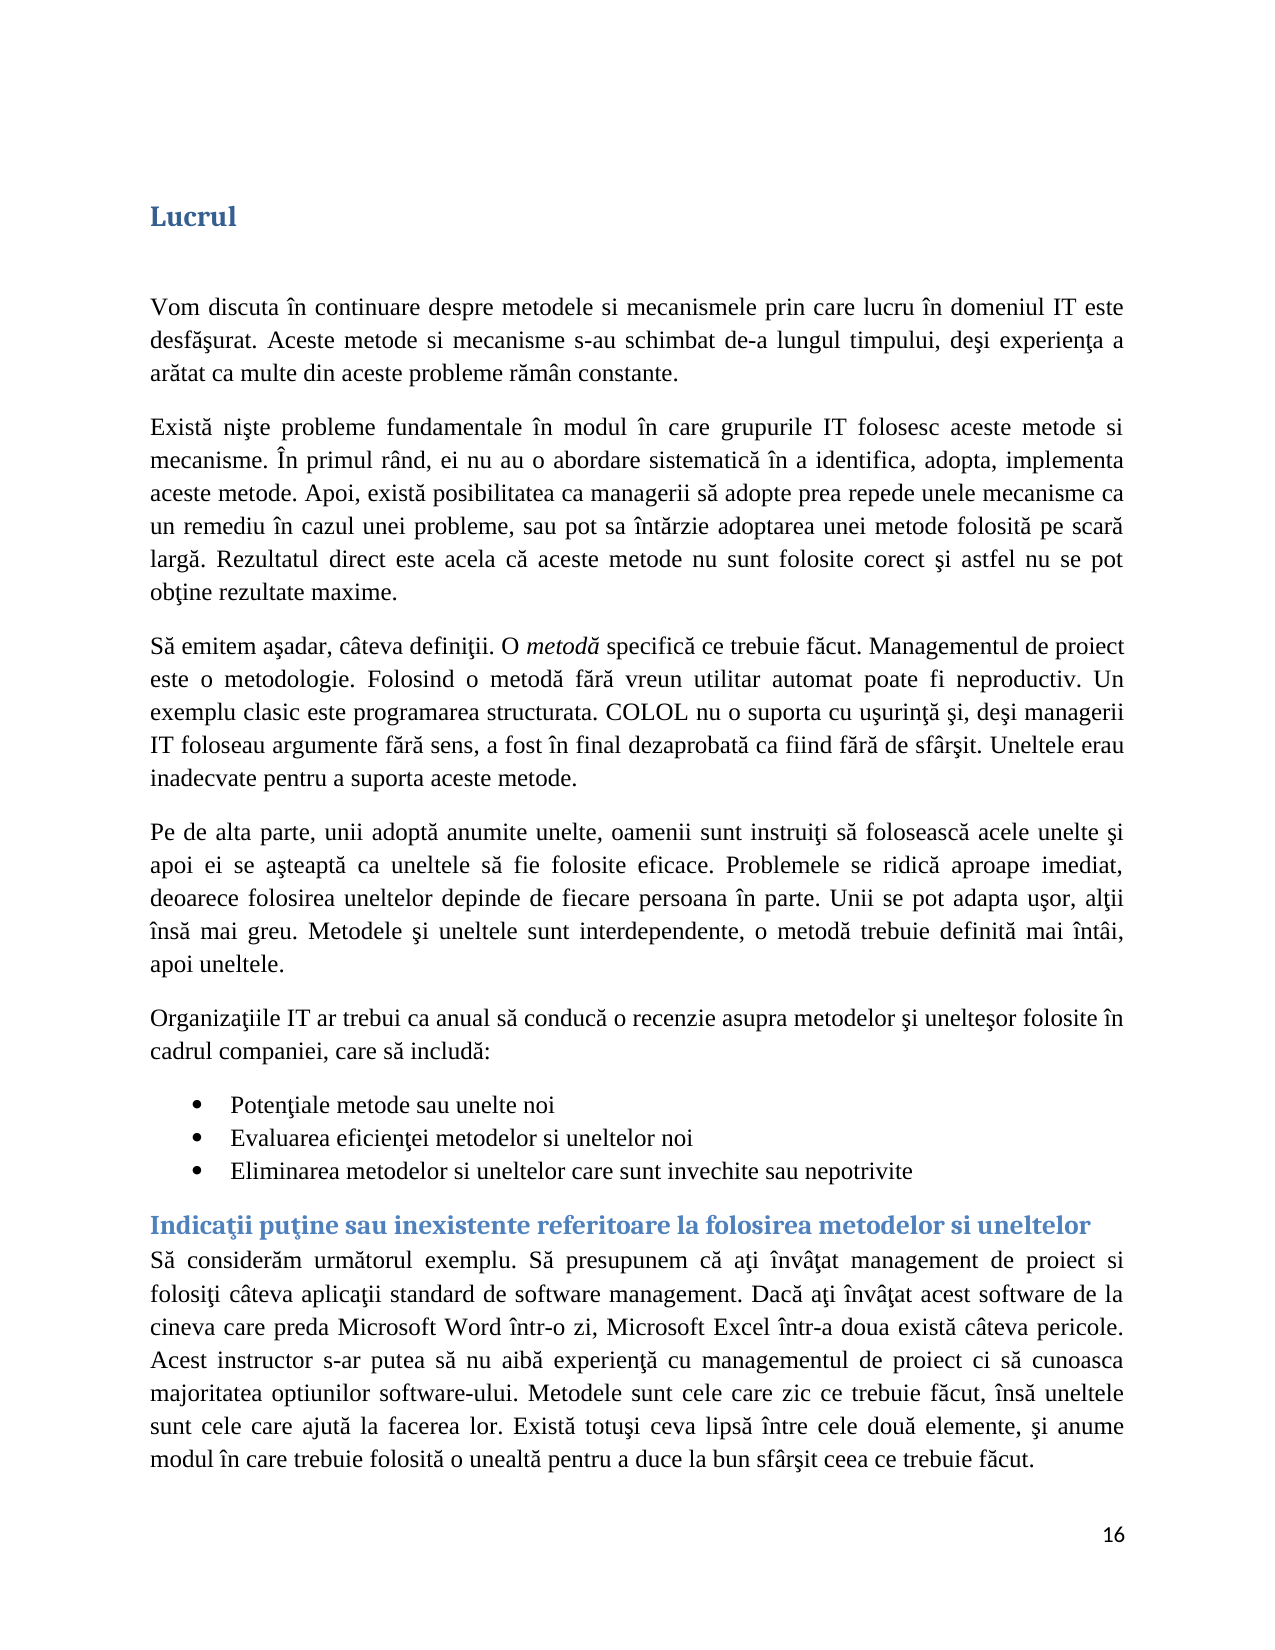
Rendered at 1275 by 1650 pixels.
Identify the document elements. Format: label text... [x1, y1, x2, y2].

text Să considerăm următorul exemplu. Să presupunem că aţi învâţat management de proiect si folosiţi câteva aplicaţii standard de software management. Dacă aţi învâţat acest software de la cineva care preda Microsoft Word într-o zi, Microsoft Excel într-a doua există câteva pericole. Acest instructor s-ar putea să nu aibă experienţă cu managementul de proiect ci să cunoasca majoritatea optiunilor software-ului. Metodele sunt cele care zic ce trebuie făcut, însă uneltele sunt cele care ajută la facerea lor. Există totuşi ceva lipsă între cele două elemente, şi anume modul în care trebuie folosită o unealtă pentru a duce la bun sfârşit ceea ce trebuie făcut. [150, 1246, 1125, 1472]
subtitle Lucrul [150, 200, 1125, 233]
list Evaluarea eficienţei metodelor si uneltelor noi [193, 1123, 1125, 1152]
subtitle Indicaţii puţine sau inexistente referitoare la folosirea metodelor si uneltelor [150, 1210, 1125, 1241]
text Pe de alta parte, unii adoptă anumite unelte, oamenii sunt instruiţi să folosească acele unelte şi apoi ei se aşteaptă ca uneltele să fie folosite eficace. Problemele se ridică aproape imediat, deoarece folosirea uneltelor depinde de fiecare persoana în parte. Unii se pot adapta uşor, alţii însă mai greu. Metodele şi uneltele sunt interdependente, o metodă trebuie definită mai întâi, apoi uneltele. [150, 817, 1125, 978]
text Vom discuta în continuare despre metodele si mecanismele prin care lucru în domeniul IT este desfăşurat. Aceste metode si mecanisme s-au schimbat de-a lungul timpului, deşi experienţa a arătat ca multe din aceste probleme rămân constante. [150, 292, 1125, 387]
text Există nişte probleme fundamentale în modul în care grupurile IT folosesc aceste metode si mecanisme. În primul rând, ei nu au o abordare sistematică în a identifica, adopta, implementa aceste metode. Apoi, există posibilitatea ca managerii să adopte prea repede unele mecanisme ca un remediu în cazul unei probleme, sau pot sa întărzie adoptarea unei metode folosită pe scară largă. Rezultatul direct este acela că aceste metode nu sunt folosite corect şi astfel nu se pot obţine rezultate maxime. [150, 412, 1125, 606]
text Să emitem aşadar, câteva definiţii. O metodă specifică ce trebuie făcut. Managementul de proiect este o metodologie. Folosind o metodă fără vreun utilitar automat poate fi neproductiv. Un exemplu clasic este programarea structurata. COLOL nu o suporta cu uşurinţă şi, deşi managerii IT foloseau argumente fără sens, a fost în final dezaprobată ca fiind fără de sfârşit. Uneltele erau inadecvate pentru a suporta aceste metode. [150, 631, 1125, 792]
list Eliminarea metodelor si uneltelor care sunt invechite sau nepotrivite [193, 1156, 1125, 1185]
text Organizaţiile IT ar trebui ca anual să conducă o recenzie asupra metodelor şi unelteşor folosite în cadrul companiei, care să includă: [150, 1003, 1125, 1065]
list Potenţiale metode sau unelte noi [193, 1090, 1125, 1119]
